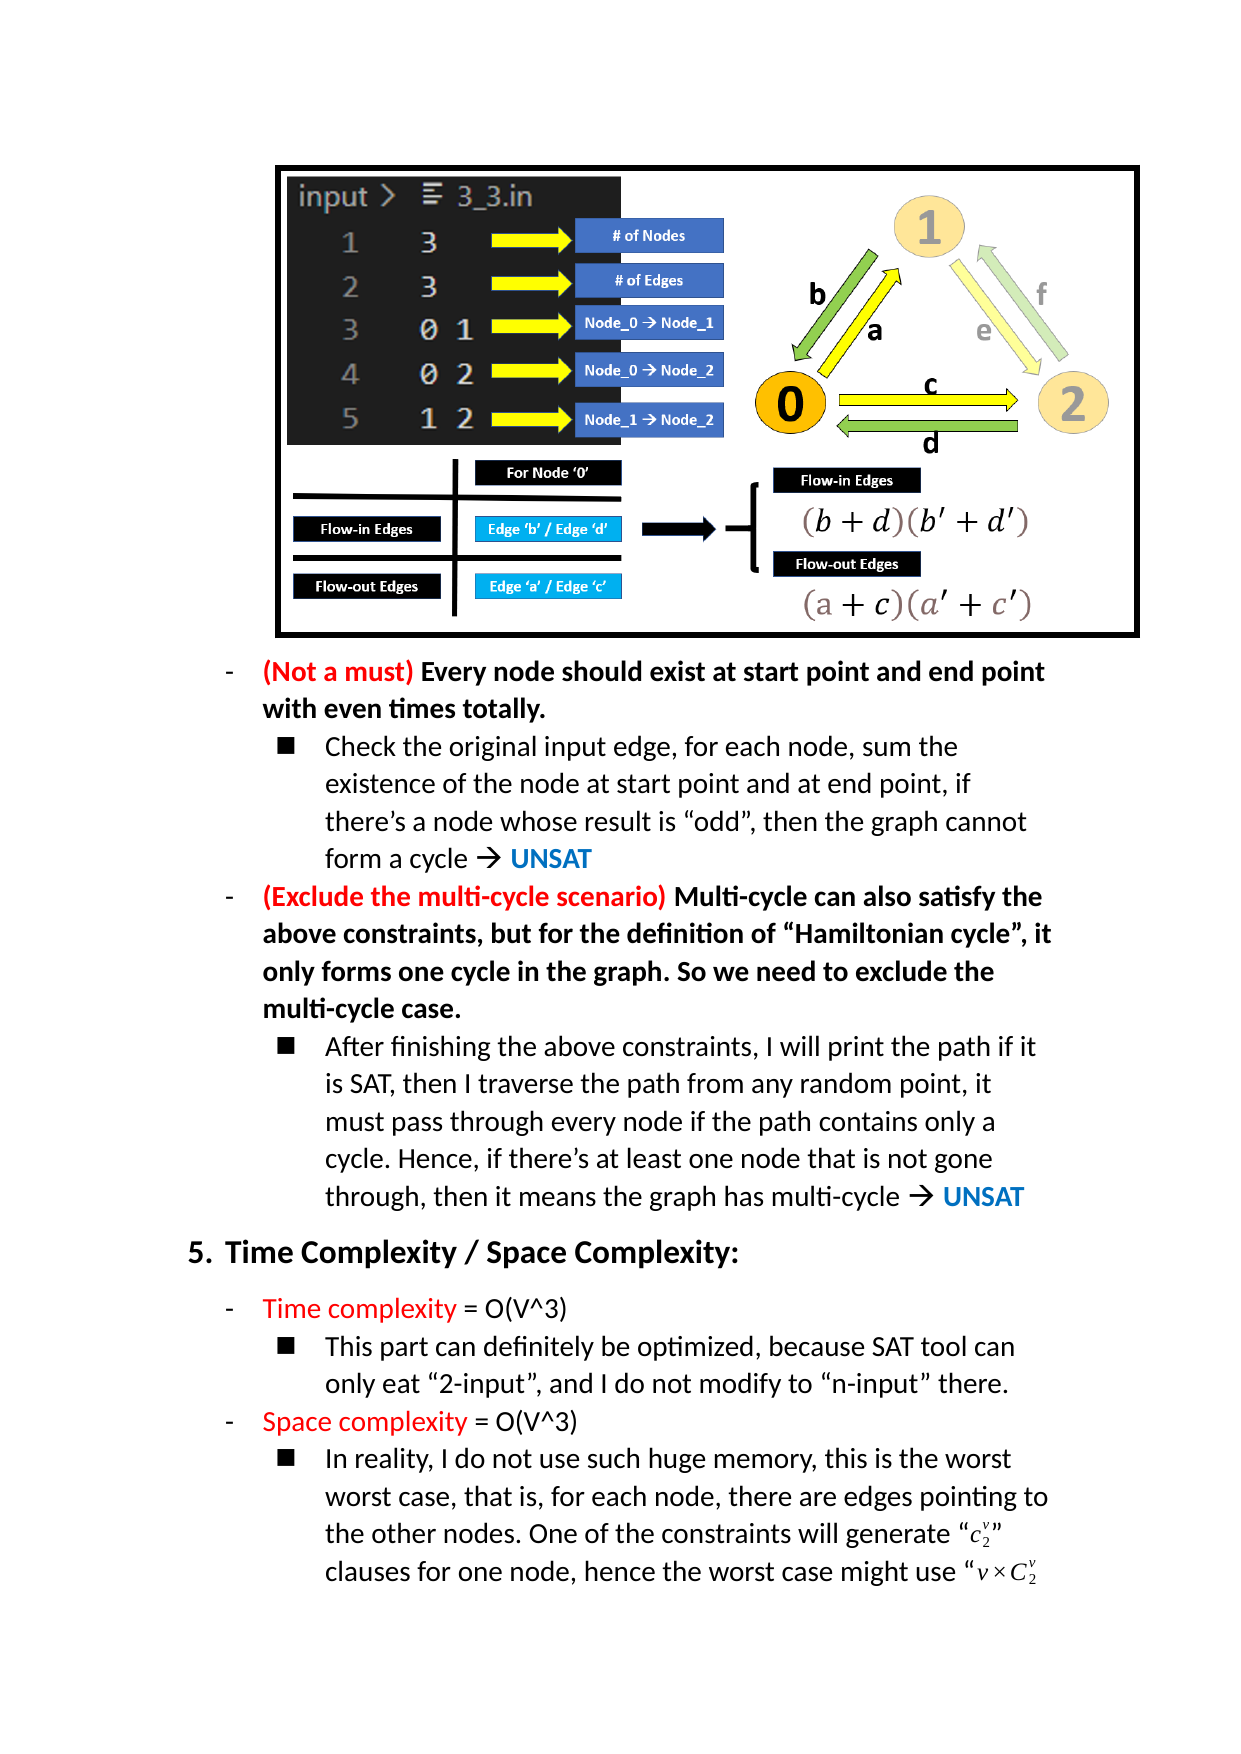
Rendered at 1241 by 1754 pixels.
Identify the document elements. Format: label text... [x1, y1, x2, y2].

picture [281, 171, 1134, 632]
list This part can definitely be optimized, because SAT tool can only eat “2-input”, and I do not modify to “n-input” there. [275, 1327, 1053, 1402]
list (Exclude the multi-cycle scenario) Multi-cycle can also satisfy the above constraints, but for the definition of “Hamiltonian cycle”, it only forms one cycle in the graph. So we need to exclude the multi-cycle case. [225, 877, 1053, 1027]
list Check the original input edge, for each node, sum the existence of the node at start point and at end point, if there’s a node whose result is “odd”, then the graph cannot form a cycle UNSAT [275, 727, 1053, 877]
list After finishing the above constraints, I will print the path if it is SAT, then I traverse the path from any random point, it must pass through every node if the path contains only a cycle. Hence, if there’s at least one node that is not gone through, then it means the graph has multi-cycle UNSAT [275, 1027, 1053, 1214]
list Time complexity = O(V^3) [225, 1289, 1053, 1327]
list Time Complexity / Space Complexity: [187, 1214, 1053, 1289]
list Space complexity = O(V^3) [225, 1402, 1053, 1439]
list (Not a must) Every node should exist at start point and end point with even times totally. [225, 652, 1053, 727]
